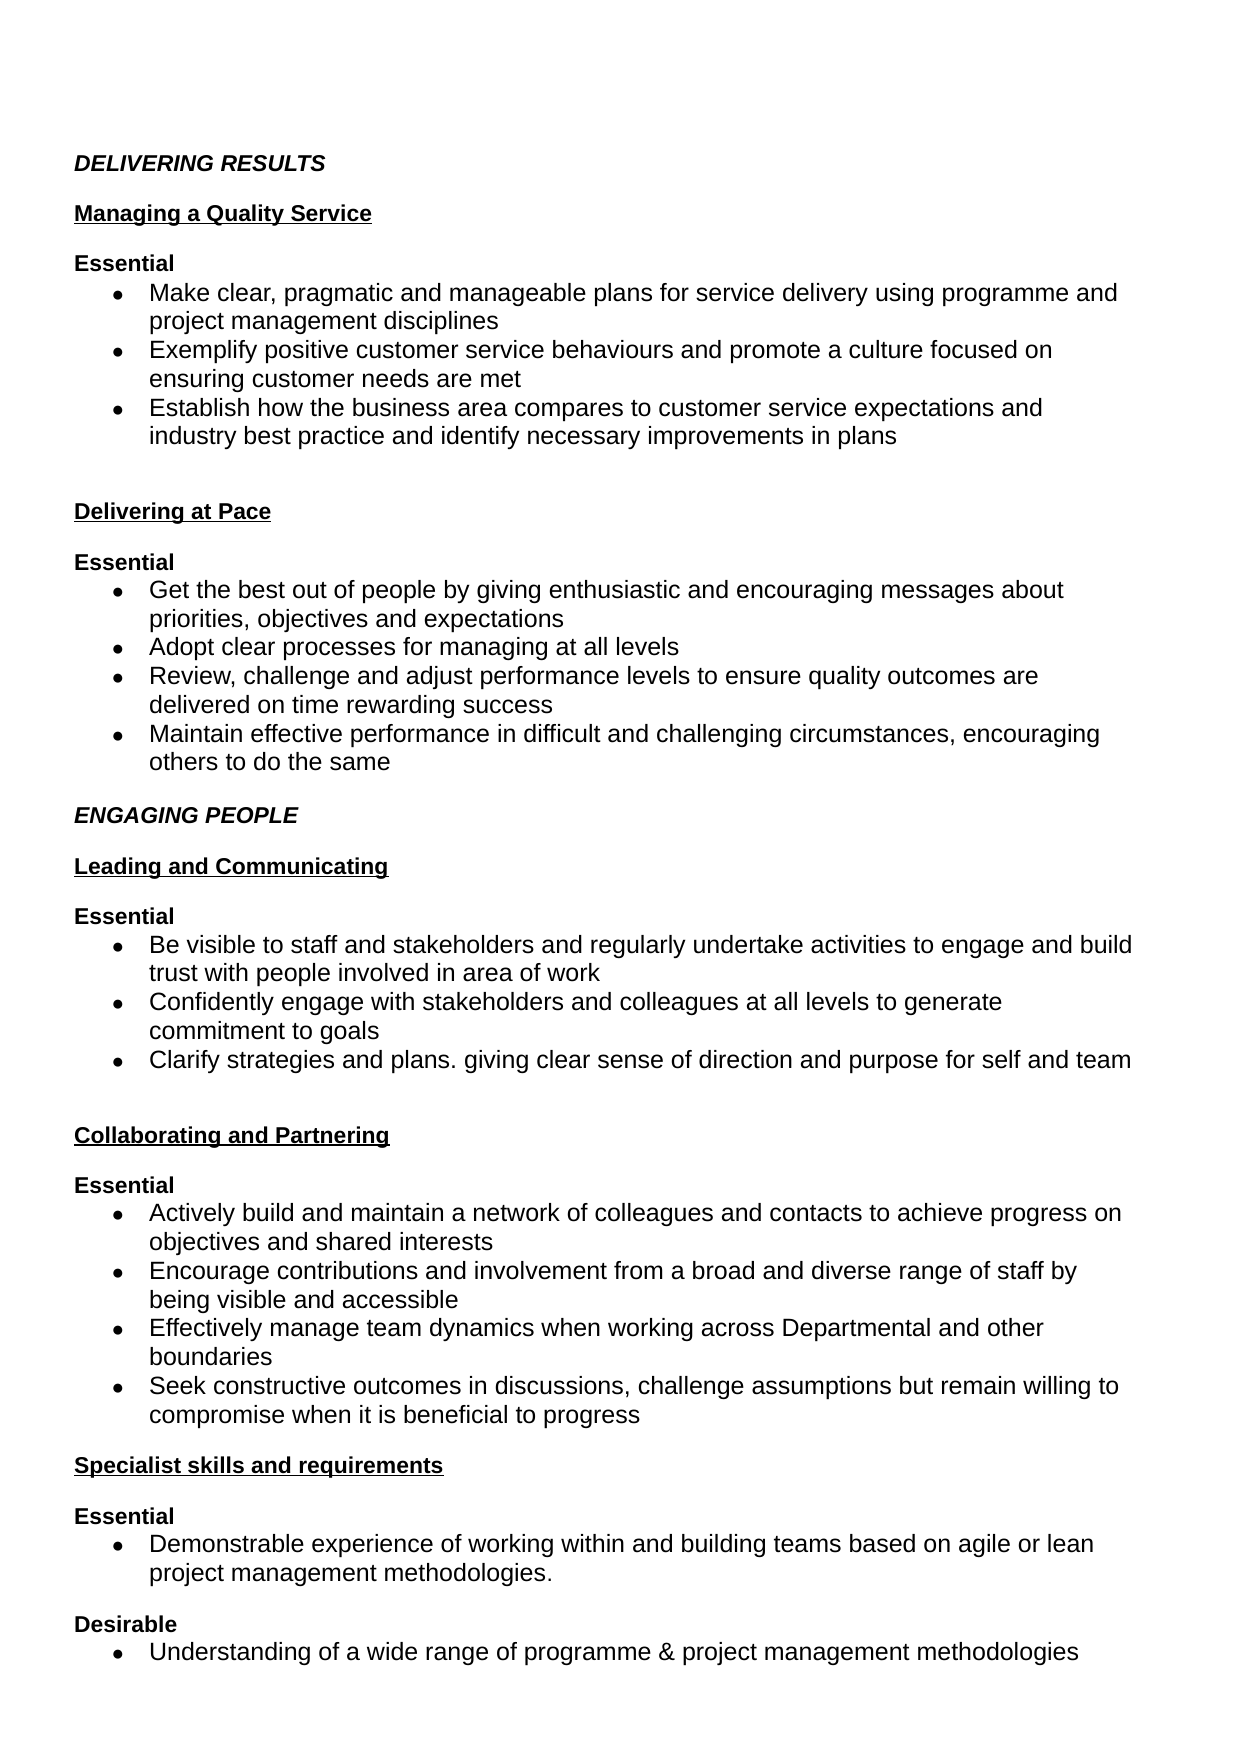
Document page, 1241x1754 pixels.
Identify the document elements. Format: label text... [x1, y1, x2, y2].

text Desirable [74, 1611, 1137, 1637]
text Collaborating and Partnering [74, 1122, 1137, 1148]
list Establish how the business area compares to customer service expectations and industry best practice and identify necessary improvements in plans [111, 392, 1137, 450]
list Be visible to staff and stakeholders and regularly undertake activities to engage and build trust with people involved in area of work [111, 930, 1137, 987]
text Essential [74, 1172, 1137, 1198]
text Specialist skills and requirements [74, 1452, 1137, 1479]
list Understanding of a wide range of programme & project management methodologies [111, 1637, 1137, 1666]
list Encourage contributions and involvement from a broad and diverse range of staff by being visible and accessible [111, 1256, 1137, 1313]
list Maintain effective performance in difficult and challenging circumstances, encouraging others to do the same [111, 719, 1137, 776]
text Managing a Quality Service [74, 200, 1137, 226]
list Confidently engage with stakeholders and colleagues at all levels to generate commitment to goals [111, 987, 1137, 1045]
text Essential [74, 903, 1137, 930]
list Demonstrable experience of working within and building teams based on agile or lean project management methodologies. [111, 1529, 1137, 1587]
list Make clear, pragmatic and manageable plans for service delivery using programme and project management disciplines [111, 277, 1137, 335]
list Clarify strategies and plans. giving clear sense of direction and purpose for self and team [111, 1045, 1137, 1073]
text Delivering at Pace [74, 498, 1137, 524]
list Actively build and maintain a network of colleagues and contacts to achieve progress on objectives and shared interests [111, 1198, 1137, 1256]
list Effectively manage team dynamics when working across Departmental and other boundaries [111, 1313, 1137, 1371]
list Exemplify positive customer service behaviours and promote a culture focused on ensuring customer needs are met [111, 335, 1137, 392]
text Essential [74, 250, 1137, 277]
list Get the best out of people by giving enthusiastic and encouraging messages about priorities, objectives and expectations [111, 575, 1137, 632]
text Essential [74, 1503, 1137, 1529]
list Adopt clear processes for managing at all levels [111, 632, 1137, 661]
list Review, challenge and adjust performance levels to ensure quality outcomes are delivered on time rewarding success [111, 661, 1137, 719]
text DELIVERING RESULTS [74, 123, 1137, 200]
text Essential [74, 548, 1137, 575]
list Seek constructive outcomes in discussions, challenge assumptions but remain willing to compromise when it is beneficial to progress [111, 1371, 1137, 1428]
text Leading and Communicating [74, 853, 1137, 879]
text ENGAGING PEOPLE [74, 802, 1137, 853]
